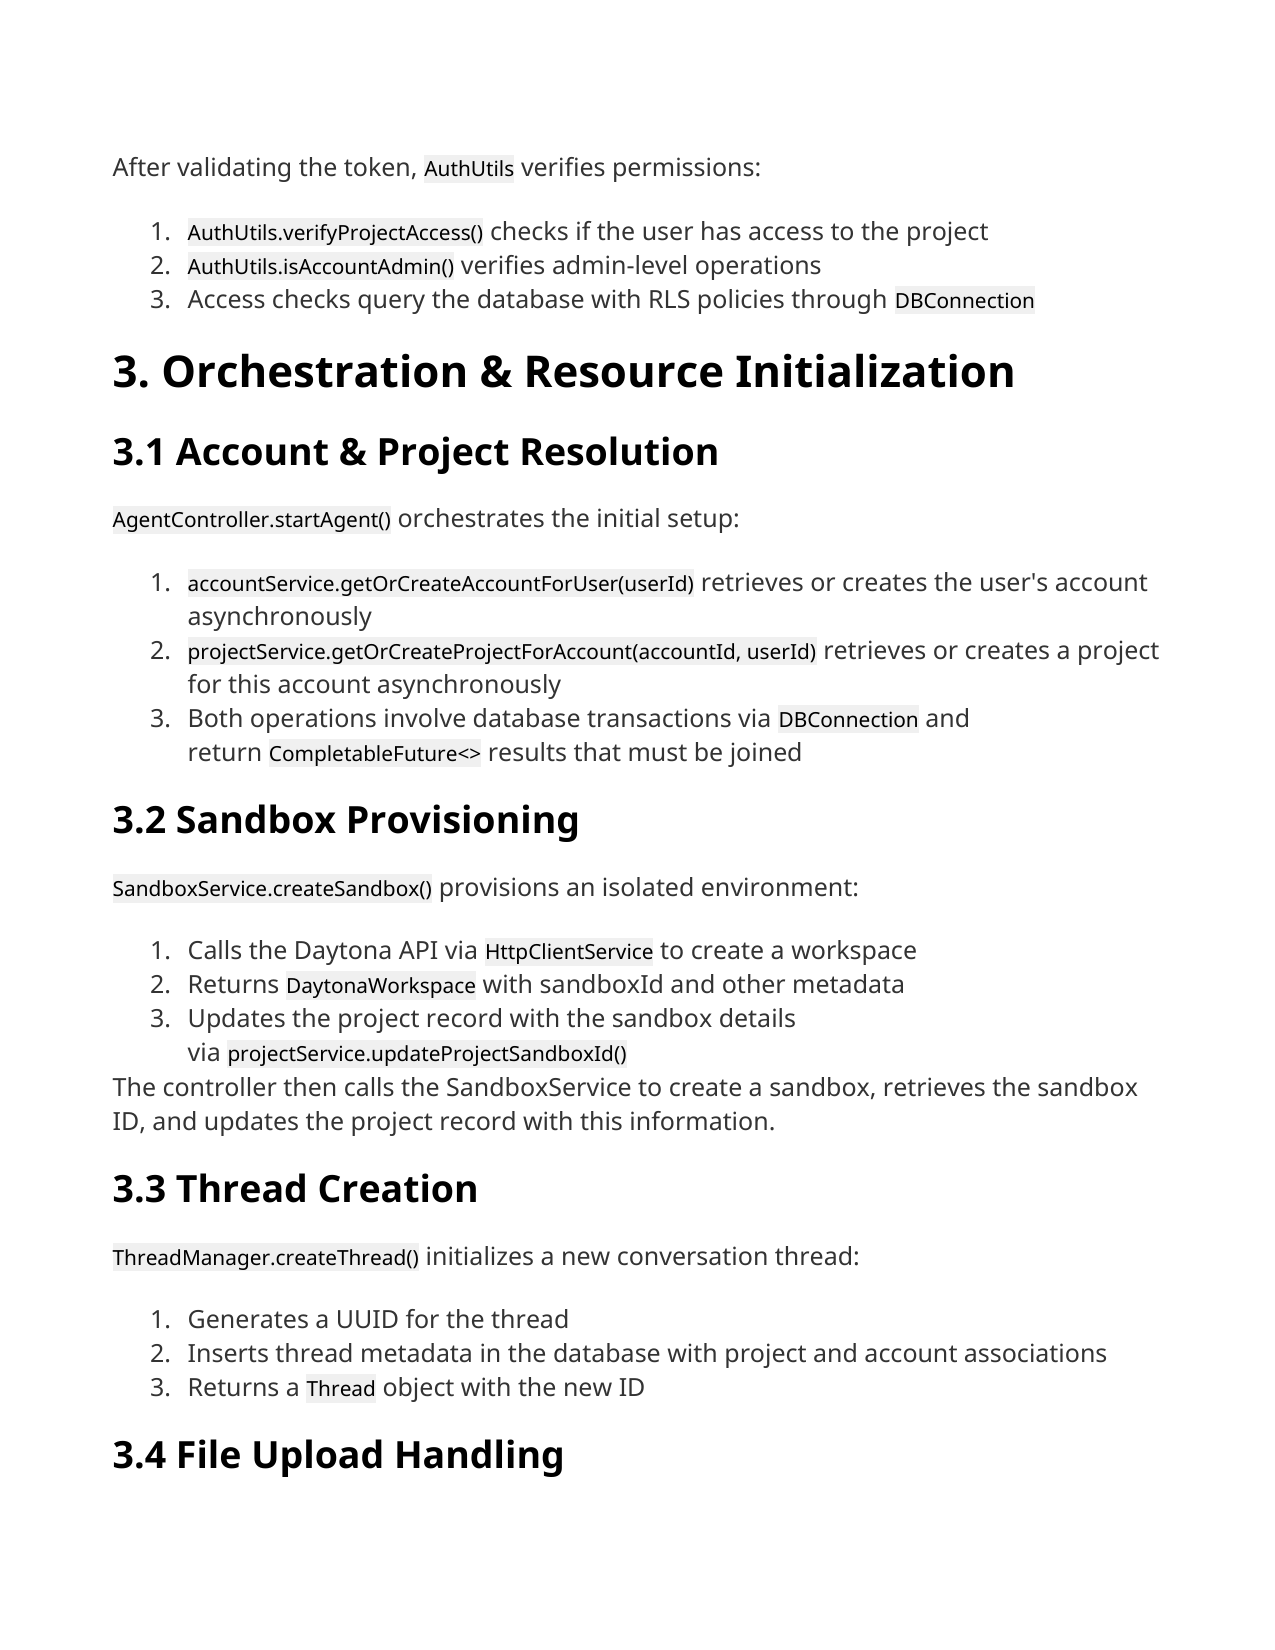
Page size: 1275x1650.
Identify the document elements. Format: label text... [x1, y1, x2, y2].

text 3. Orchestration & Resource Initialization [112, 340, 1162, 400]
text AgentController.startAgent() orchestrates the initial setup: [112, 501, 1162, 535]
text 3.2 Sandbox Provisioning [112, 794, 1162, 845]
list projectService.getOrCreateProjectForAccount(accountId, userId) retrieves or creates a project for this account asynchronously [150, 632, 1162, 701]
list Returns DaytonaWorkspace with sandboxId and other metadata [150, 967, 1162, 1001]
list Updates the project record with the sandbox details via projectService.updateProjectSandboxId() [150, 1001, 1162, 1069]
list Generates a UUID for the thread [150, 1302, 1162, 1336]
text 3.1 Account & Project Resolution [112, 425, 1162, 476]
text After validating the token, AuthUtils verifies permissions: [112, 150, 1162, 184]
text SandboxService.createSandbox() provisions an isolated environment: [112, 870, 1162, 904]
text 3.3 Thread Creation [112, 1162, 1162, 1213]
list Both operations involve database transactions via DBConnection and return CompletableFuture<> results that must be joined [150, 701, 1162, 769]
list Calls the Daytona API via HttpClientService to create a workspace [150, 933, 1162, 967]
list Access checks query the database with RLS policies through DBConnection [150, 281, 1162, 315]
text ThreadManager.createThread() initializes a new conversation thread: [112, 1238, 1162, 1272]
list accountService.getOrCreateAccountForUser(userId) retrieves or creates the user's account asynchronously [150, 564, 1162, 632]
list Returns a Thread object with the new ID [150, 1370, 1162, 1404]
list Inserts thread metadata in the database with project and account associations [150, 1336, 1162, 1370]
text 3.4 File Upload Handling [112, 1429, 1162, 1480]
text The controller then calls the SandboxService to create a sandbox, retrieves the sandbox ID, and updates the project record with this information. [112, 1069, 1162, 1137]
list AuthUtils.verifyProjectAccess() checks if the user has access to the project [150, 213, 1162, 247]
list AuthUtils.isAccountAdmin() verifies admin-level operations [150, 247, 1162, 281]
